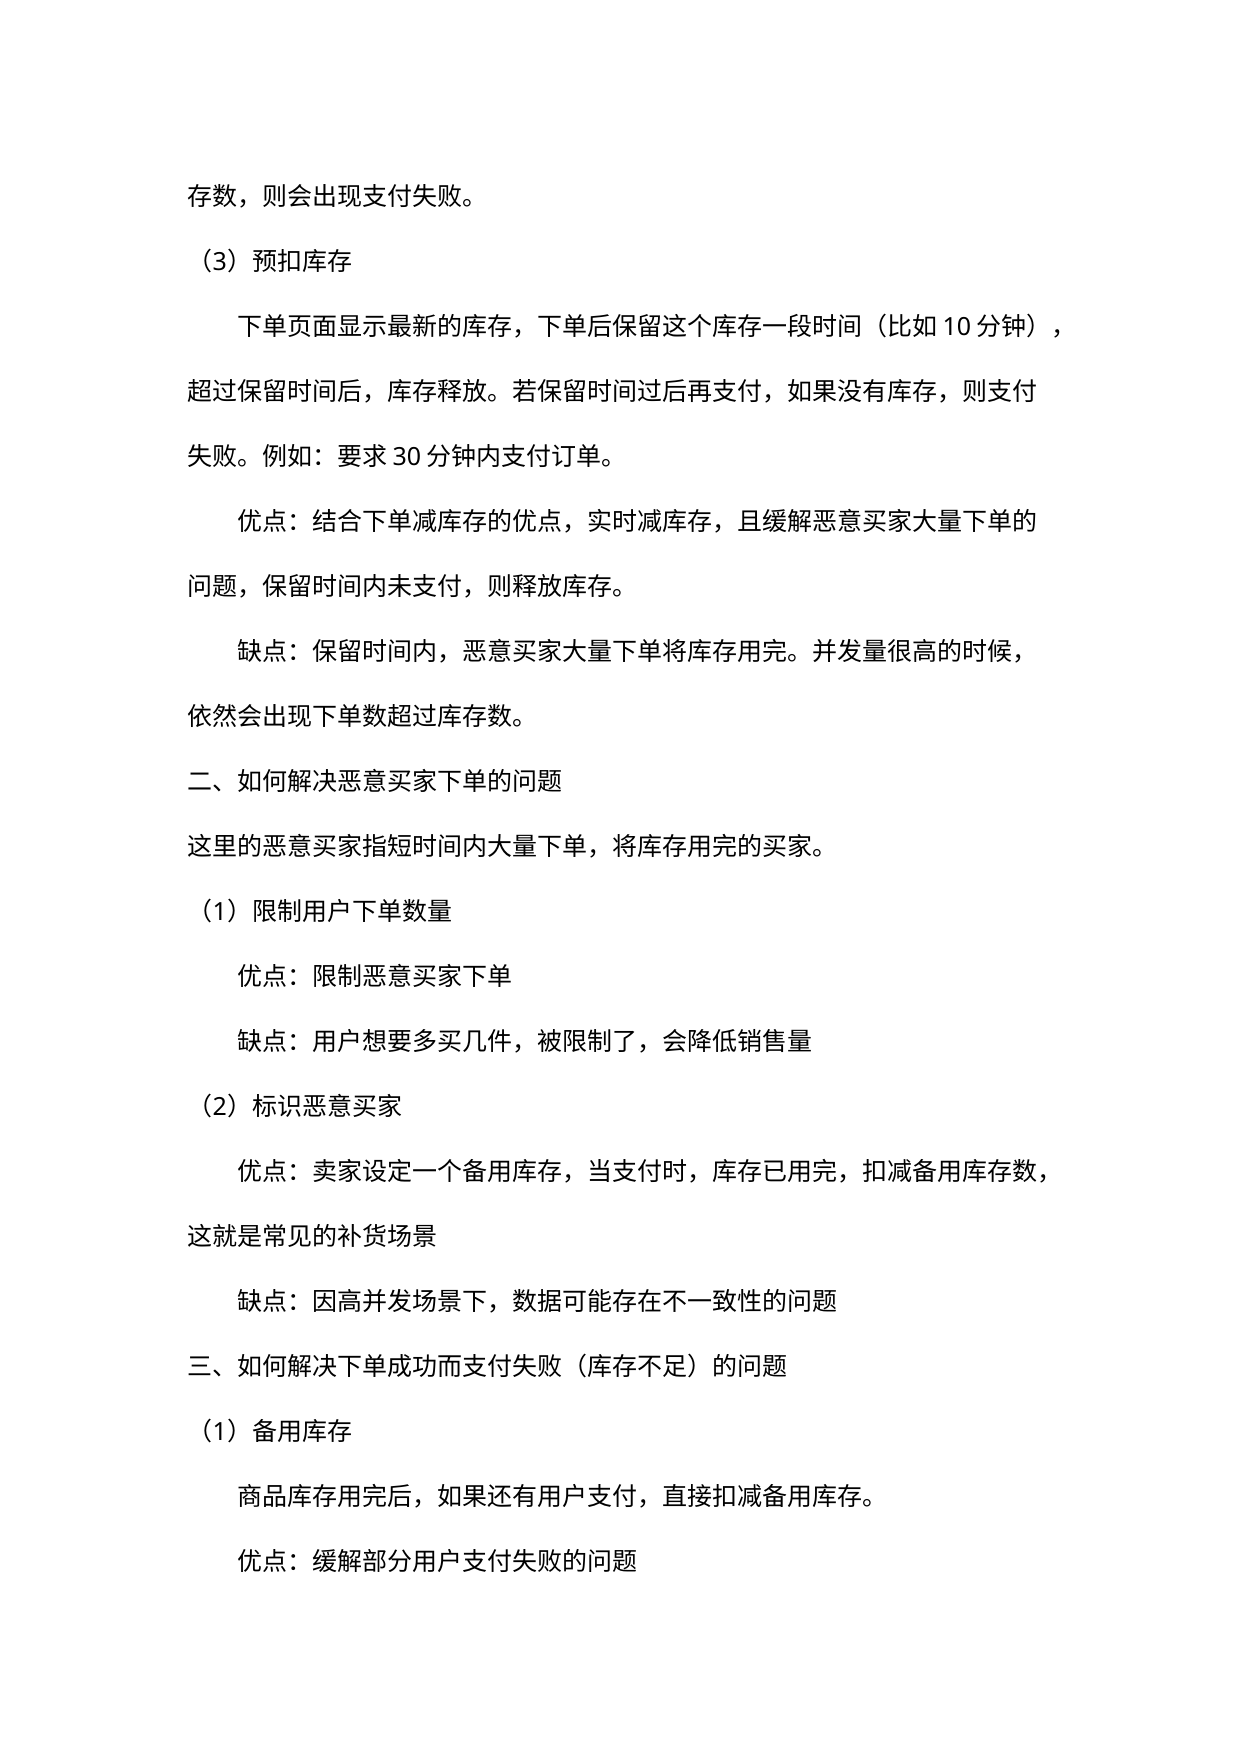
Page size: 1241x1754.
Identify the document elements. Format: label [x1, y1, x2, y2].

text [187, 162, 1053, 1592]
